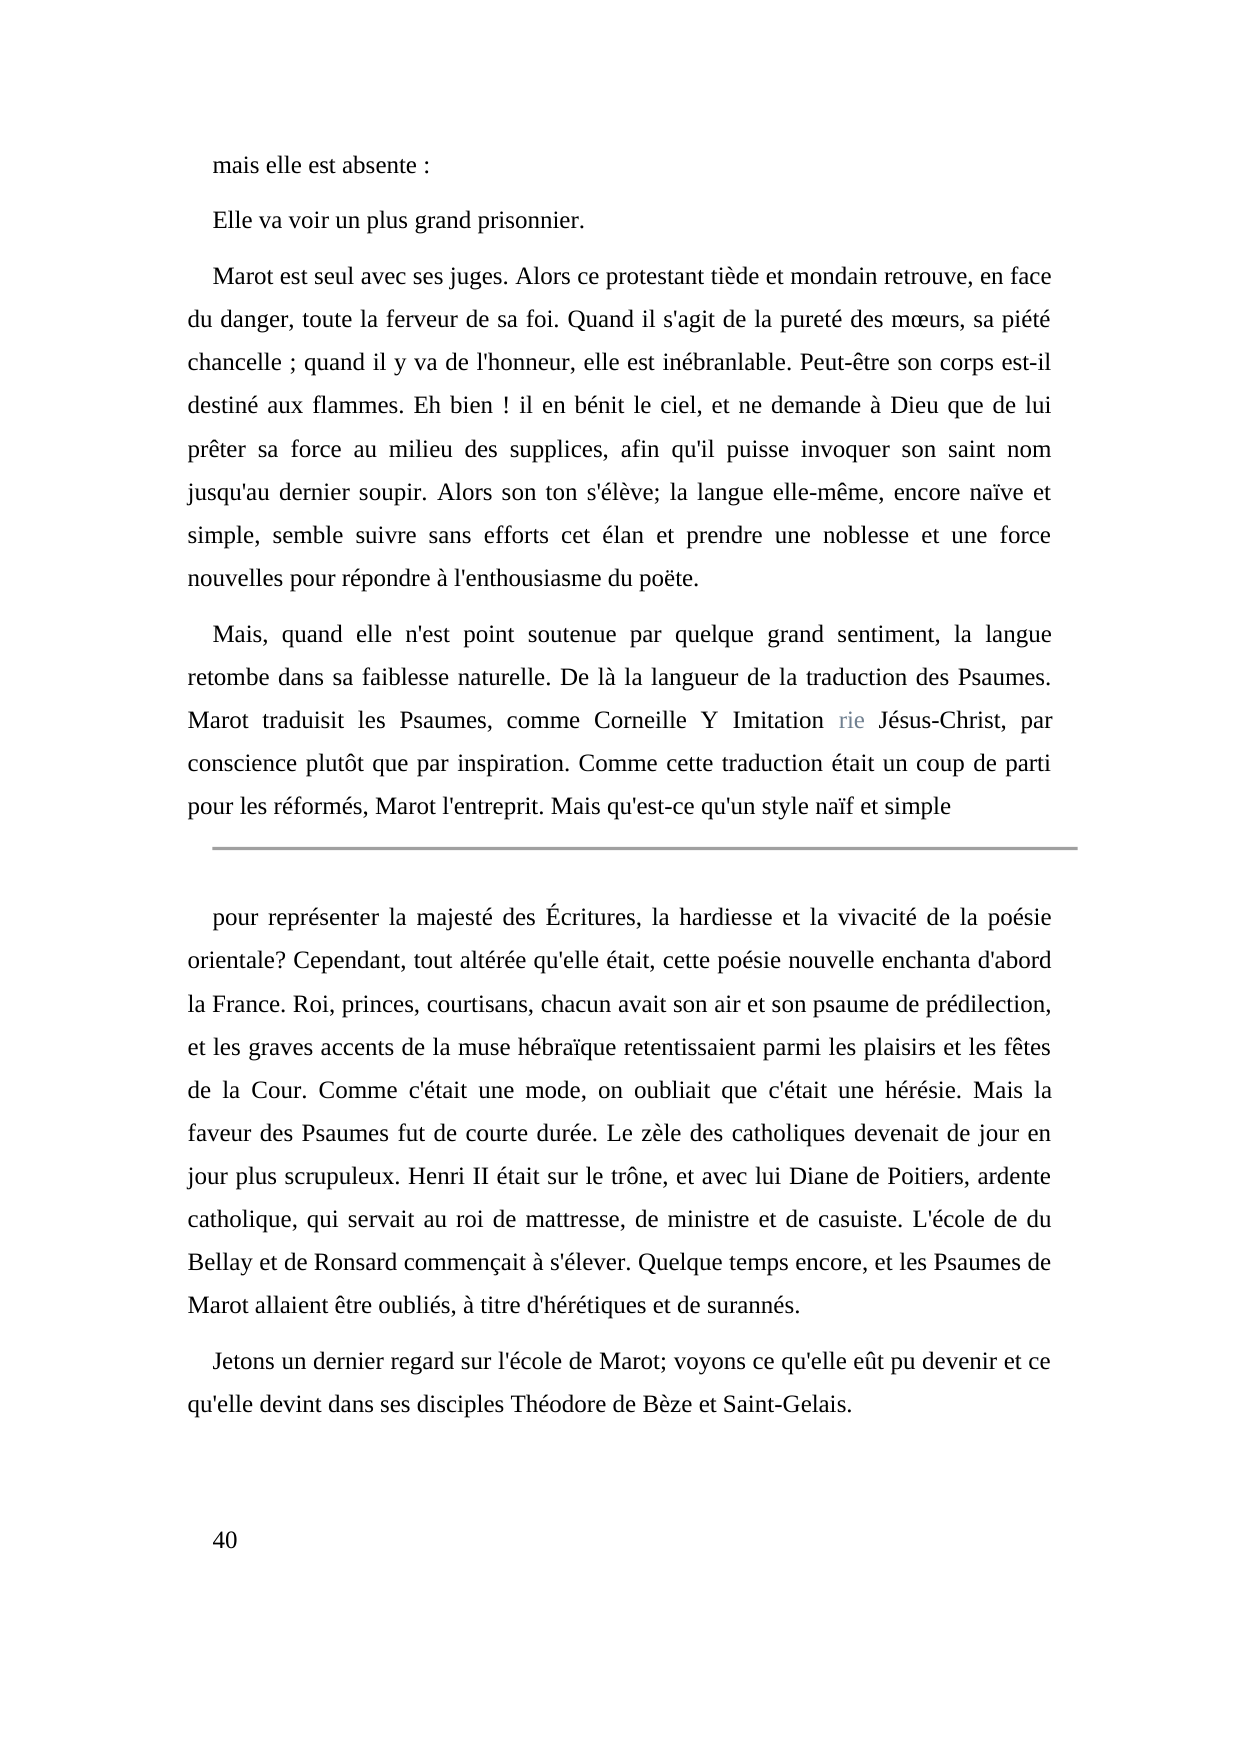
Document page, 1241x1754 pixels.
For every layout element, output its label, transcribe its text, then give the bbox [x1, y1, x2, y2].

text Elle va voir un plus grand prisonnier. [187, 206, 1053, 234]
text pour représenter la majesté des Écritures, la hardiesse et la vivacité de la poésie orientale? Cependant, tout altérée qu'elle était, cette poésie nouvelle enchanta d'abord la France. Roi, princes, courtisans, chacun avait son air et son psaume de prédilection, et les graves accents de la muse hébraïque retentissaient parmi les plaisirs et les fêtes de la Cour. Comme c'était une mode, on oubliait que c'était une hérésie. Mais la faveur des Psaumes fut de courte durée. Le zèle des catholiques devenait de jour en jour plus scrupuleux. Henri II était sur le trône, et avec lui Diane de Poitiers, ardente catholique, qui servait au roi de mattresse, de ministre et de casuiste. L'école de du Bellay et de Ronsard commençait à s'élever. Quelque temps encore, et les Psaumes de Marot allaient être oubliés, à titre d'hérétiques et de surannés. [187, 902, 1053, 1319]
text mais elle est absente : [187, 150, 1053, 179]
text Mais, quand elle n'est point soutenue par quelque grand sentiment, la langue retombe dans sa faiblesse naturelle. De là la langueur de la traduction des Psaumes. Marot traduisit les Psaumes, comme Corneille Y Imitation rie Jésus-Christ, par conscience plutôt que par inspiration. Comme cette traduction était un coup de parti pour les réformés, Marot l'entreprit. Mais qu'est-ce qu'un style naïf et simple [187, 619, 1053, 820]
text Jetons un dernier regard sur l'école de Marot; voyons ce qu'elle eût pu devenir et ce qu'elle devint dans ses disciples Théodore de Bèze et Saint-Gelais. [187, 1346, 1053, 1418]
text Marot est seul avec ses juges. Alors ce protestant tiède et mondain retrouve, en face du danger, toute la ferveur de sa foi. Quand il s'agit de la pureté des mœurs, sa piété chancelle ; quand il y va de l'honneur, elle est inébranlable. Peut-être son corps est-il destiné aux flammes. Eh bien ! il en bénit le ciel, et ne demande à Dieu que de lui prêter sa force au milieu des supplices, afin qu'il puisse invoquer son saint nom jusqu'au dernier soupir. Alors son ton s'élève; la langue elle-même, encore naïve et simple, semble suivre sans efforts cet élan et prendre une noblesse et une force nouvelles pour répondre à l'enthousiasme du poëte. [187, 261, 1053, 592]
